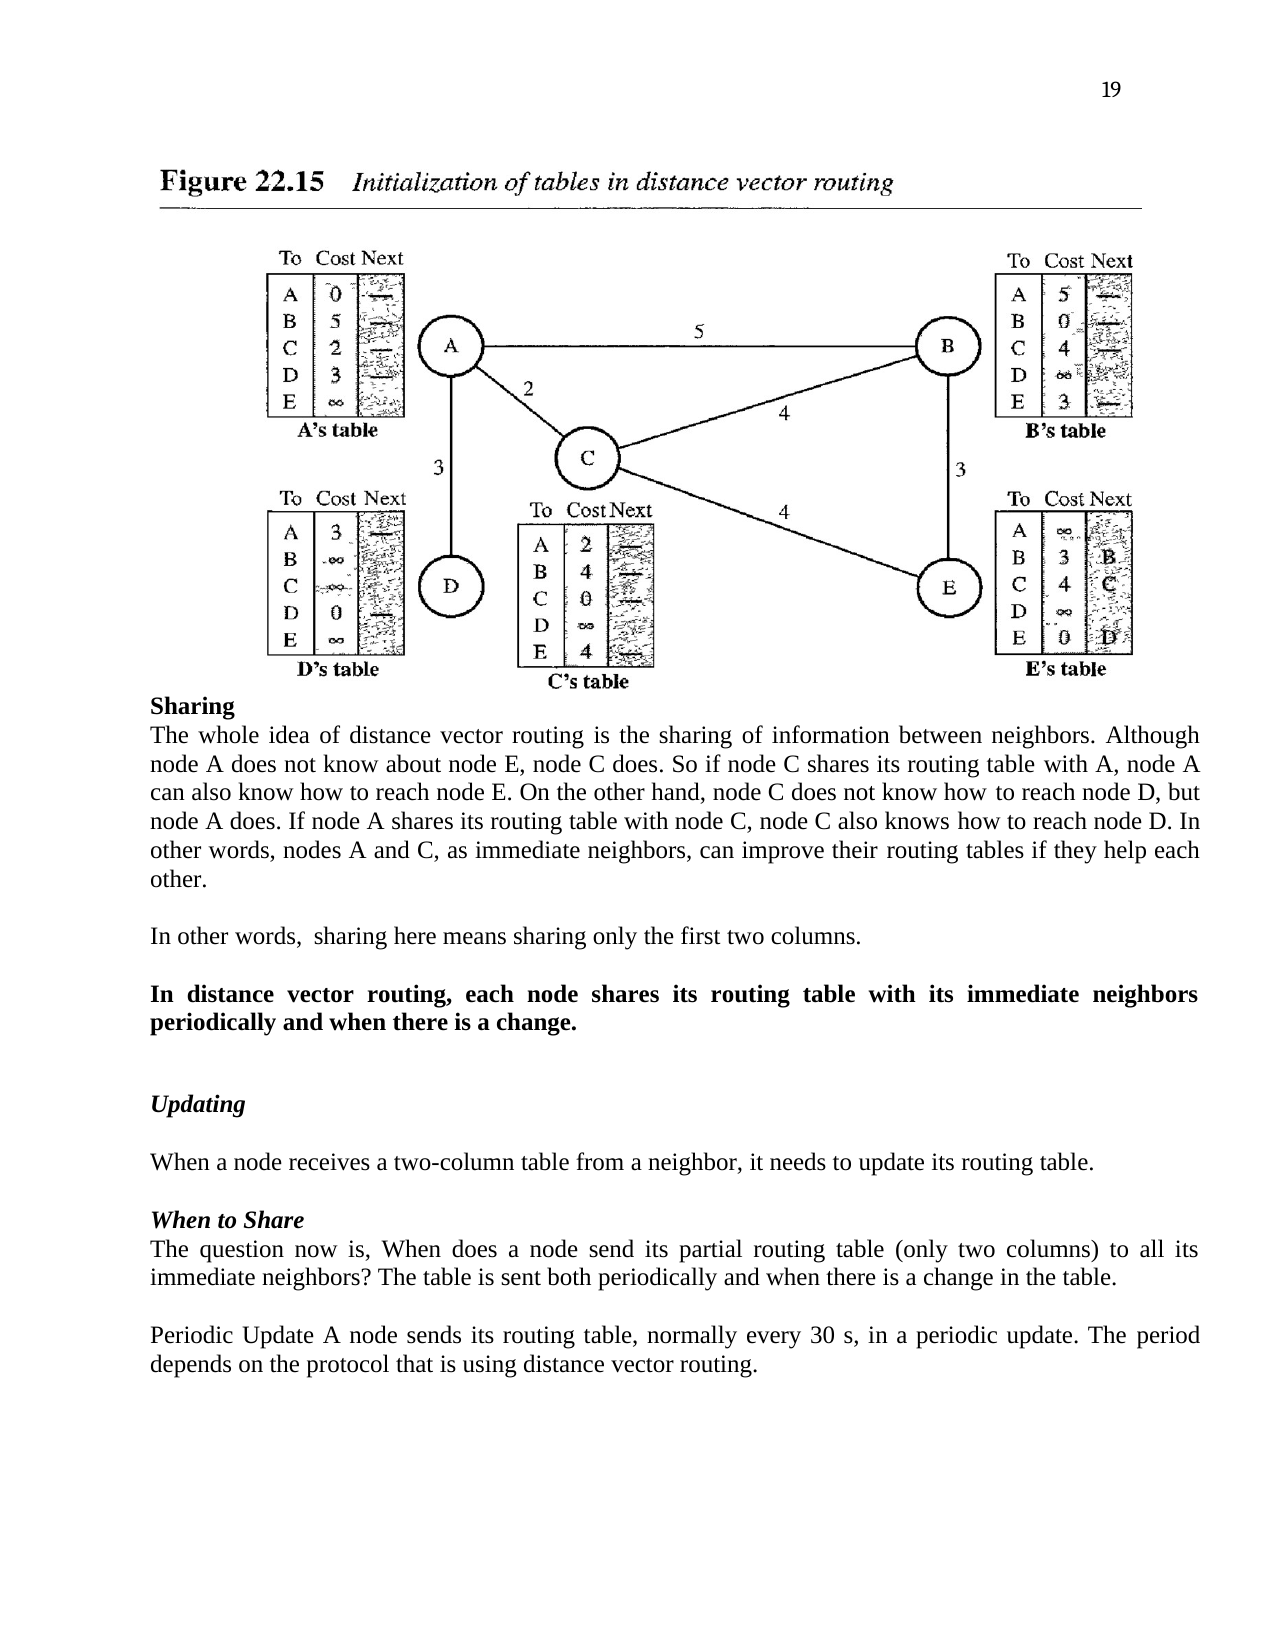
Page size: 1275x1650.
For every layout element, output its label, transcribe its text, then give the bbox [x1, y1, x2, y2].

text Updating [150, 1089, 1275, 1118]
text In other words, sharing here means sharing only the first two columns. [150, 921, 1275, 950]
subtitle Sharing [150, 691, 1275, 720]
text In distance vector routing, each node shares its routing table with its immediate neighbors periodically and when there is a change. [150, 979, 1200, 1036]
text The whole idea of distance vector routing is the sharing of information between neighbors. Although node A does not know about node E, node C does. So if node C shares its routing table with A, node A can also know how to reach node E. On the other hand, node C does not know how to reach node D, but node A does. If node A shares its routing table with node C, node C also knows how to reach node D. In other words, nodes A and C, as immediate neighbors, can improve their routing tables if they help each other. [150, 720, 1200, 892]
text The question now is, When does a node send its partial routing table (only two columns) to all its immediate neighbors? The table is sent both periodically and when there is a change in the table. [150, 1234, 1200, 1291]
text When a node receives a two-column table from a neighbor, it needs to update its routing table. [150, 1147, 1275, 1176]
picture [159, 169, 1142, 689]
subtitle When to Share [150, 1205, 1275, 1234]
text Periodic Update A node sends its routing table, normally every 30 s, in a periodic update. The period depends on the protocol that is using distance vector routing. [150, 1320, 1200, 1377]
